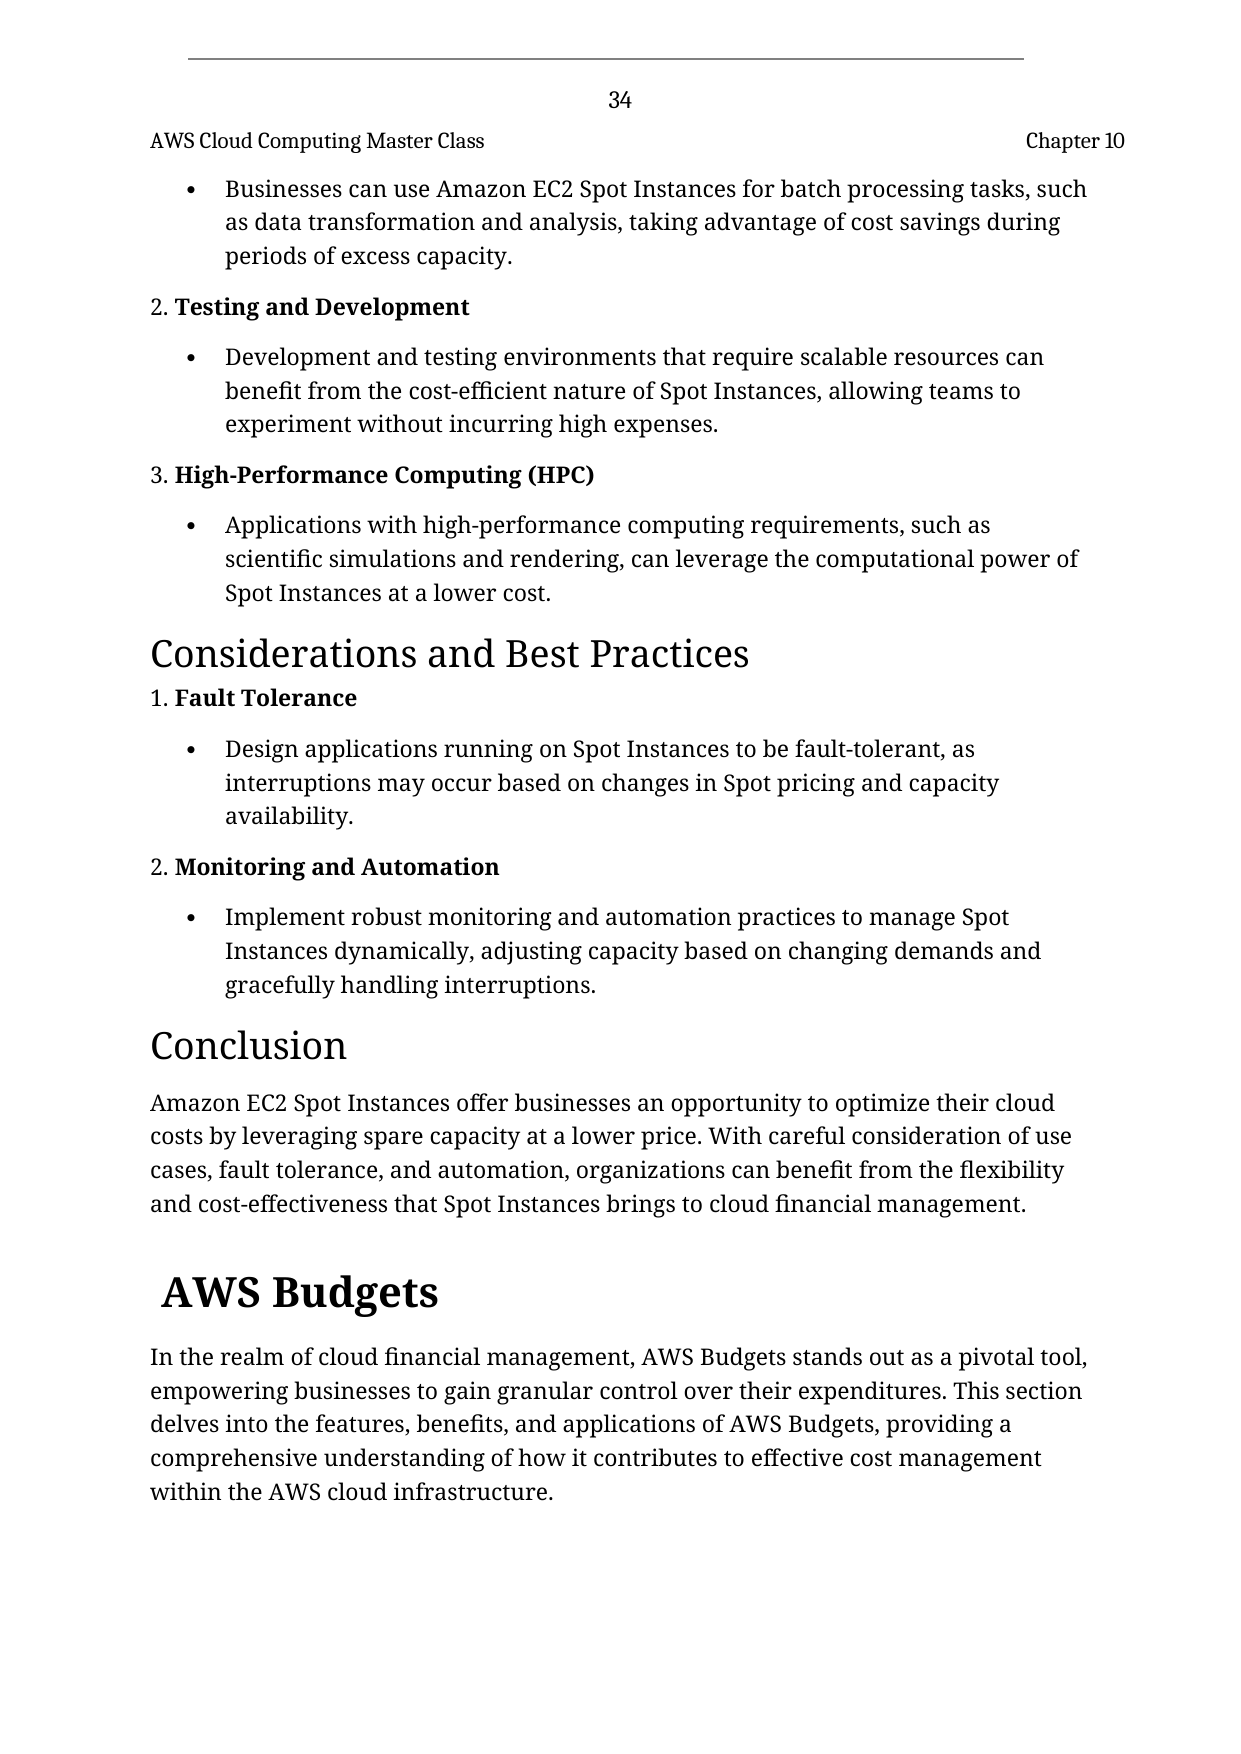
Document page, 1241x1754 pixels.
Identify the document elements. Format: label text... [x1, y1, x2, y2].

list Applications with high-performance computing requirements, such as scientific simulations and rendering, can leverage the computational power of Spot Instances at a lower cost. [187, 509, 1090, 608]
list Implement robust monitoring and automation practices to manage Spot Instances dynamically, adjusting capacity based on changing demands and gracefully handling interruptions. [187, 901, 1090, 1000]
text 1. Fault Tolerance [150, 682, 1090, 713]
list Design applications running on Spot Instances to be fault-tolerant, as interruptions may occur based on changes in Spot pricing and capacity availability. [187, 733, 1090, 831]
text 2. Monitoring and Automation [150, 851, 1090, 882]
text Conclusion [150, 1019, 1090, 1070]
text In the realm of cloud financial management, AWS Budgets stands out as a pivotal tool, empowering businesses to gain granular control over their expenditures. This section delves into the features, benefits, and applications of AWS Budgets, providing a comprehensive understanding of how it contributes to effective cost management within the AWS cloud infrastructure. [150, 1341, 1090, 1507]
list Development and testing environments that require scalable resources can benefit from the cost-efficient nature of Spot Instances, allowing teams to experiment without incurring high expenses. [187, 341, 1090, 440]
text 2. Testing and Development [150, 291, 1090, 322]
text Considerations and Best Practices [150, 627, 1090, 678]
text Amazon EC2 Spot Instances offer businesses an opportunity to optimize their cloud costs by leveraging spare capacity at a lower price. With careful consideration of use cases, fault tolerance, and automation, organizations can benefit from the flexibility and cost-effectiveness that Spot Instances brings to cloud financial management. [150, 1087, 1090, 1219]
text AWS Budgets [150, 1263, 1090, 1320]
text 3. High-Performance Computing (HPC) [150, 459, 1090, 490]
list Businesses can use Amazon EC2 Spot Instances for batch processing tasks, such as data transformation and analysis, taking advantage of cost savings during periods of excess capacity. [187, 173, 1090, 271]
